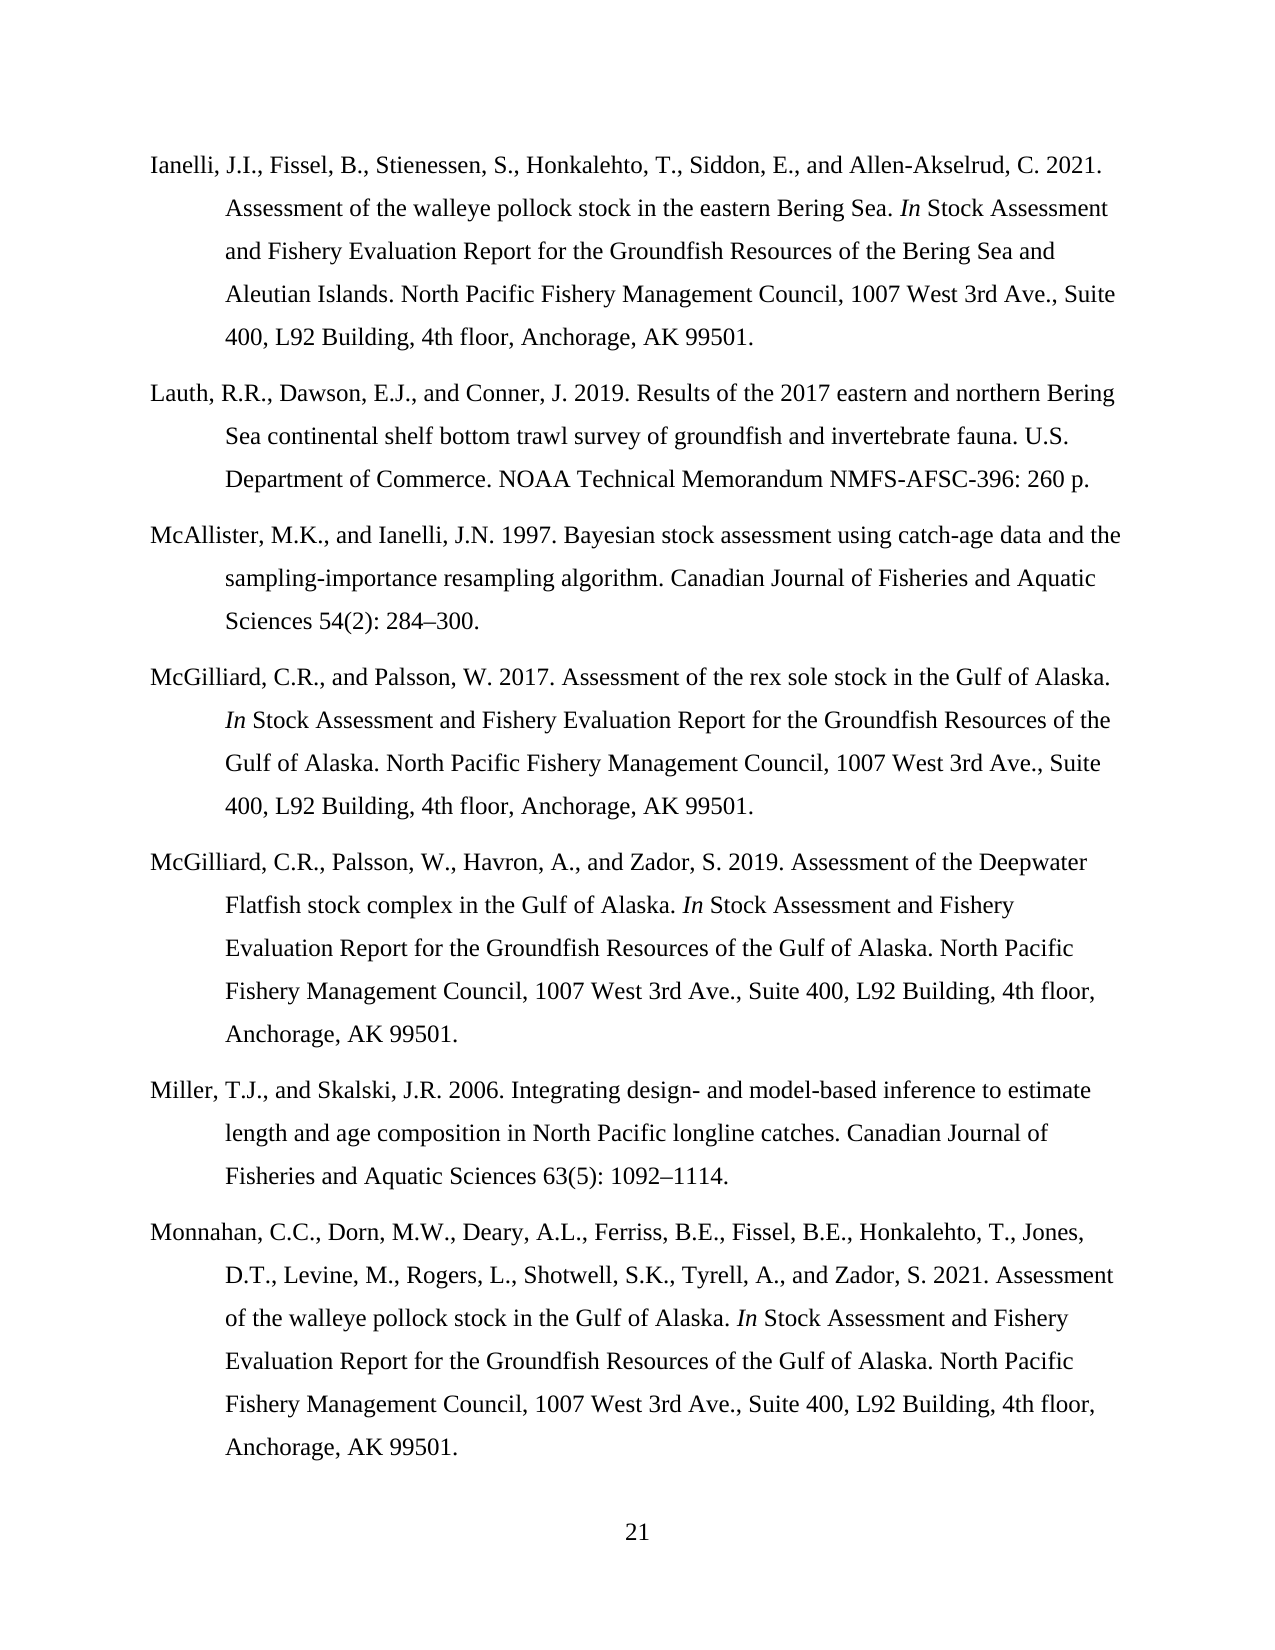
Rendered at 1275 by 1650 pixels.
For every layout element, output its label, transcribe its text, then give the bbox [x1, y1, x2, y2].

text Monnahan, C.C., Dorn, M.W., Deary, A.L., Ferriss, B.E., Fissel, B.E., Honkalehto, T., Jones, D.T., Levine, M., Rogers, L., Shotwell, S.K., Tyrell, A., and Zador, S. 2021. Assessment of the walleye pollock stock in the Gulf of Alaska. In Stock Assessment and Fishery Evaluation Report for the Groundfish Resources of the Gulf of Alaska. North Pacific Fishery Management Council, 1007 West 3rd Ave., Suite 400, L92 Building, 4th floor, Anchorage, AK 99501. [150, 1217, 1125, 1461]
text McGilliard, C.R., Palsson, W., Havron, A., and Zador, S. 2019. Assessment of the Deepwater Flatfish stock complex in the Gulf of Alaska. In Stock Assessment and Fishery Evaluation Report for the Groundfish Resources of the Gulf of Alaska. North Pacific Fishery Management Council, 1007 West 3rd Ave., Suite 400, L92 Building, 4th floor, Anchorage, AK 99501. [150, 847, 1125, 1048]
text Lauth, R.R., Dawson, E.J., and Conner, J. 2019. Results of the 2017 eastern and northern Bering Sea continental shelf bottom trawl survey of groundfish and invertebrate fauna. U.S. Department of Commerce. NOAA Technical Memorandum NMFS-AFSC-396: 260 p. [150, 378, 1125, 493]
text Ianelli, J.I., Fissel, B., Stienessen, S., Honkalehto, T., Siddon, E., and Allen-Akselrud, C. 2021. Assessment of the walleye pollock stock in the eastern Bering Sea. In Stock Assessment and Fishery Evaluation Report for the Groundfish Resources of the Bering Sea and Aleutian Islands. North Pacific Fishery Management Council, 1007 West 3rd Ave., Suite 400, L92 Building, 4th floor, Anchorage, AK 99501. [150, 150, 1125, 351]
text McAllister, M.K., and Ianelli, J.N. 1997. Bayesian stock assessment using catch-age data and the sampling-importance resampling algorithm. Canadian Journal of Fisheries and Aquatic Sciences 54(2): 284–300. [150, 520, 1125, 635]
text McGilliard, C.R., and Palsson, W. 2017. Assessment of the rex sole stock in the Gulf of Alaska. In Stock Assessment and Fishery Evaluation Report for the Groundfish Resources of the Gulf of Alaska. North Pacific Fishery Management Council, 1007 West 3rd Ave., Suite 400, L92 Building, 4th floor, Anchorage, AK 99501. [150, 662, 1125, 820]
text Miller, T.J., and Skalski, J.R. 2006. Integrating design- and model-based inference to estimate length and age composition in North Pacific longline catches. Canadian Journal of Fisheries and Aquatic Sciences 63(5): 1092–1114. [150, 1075, 1125, 1190]
